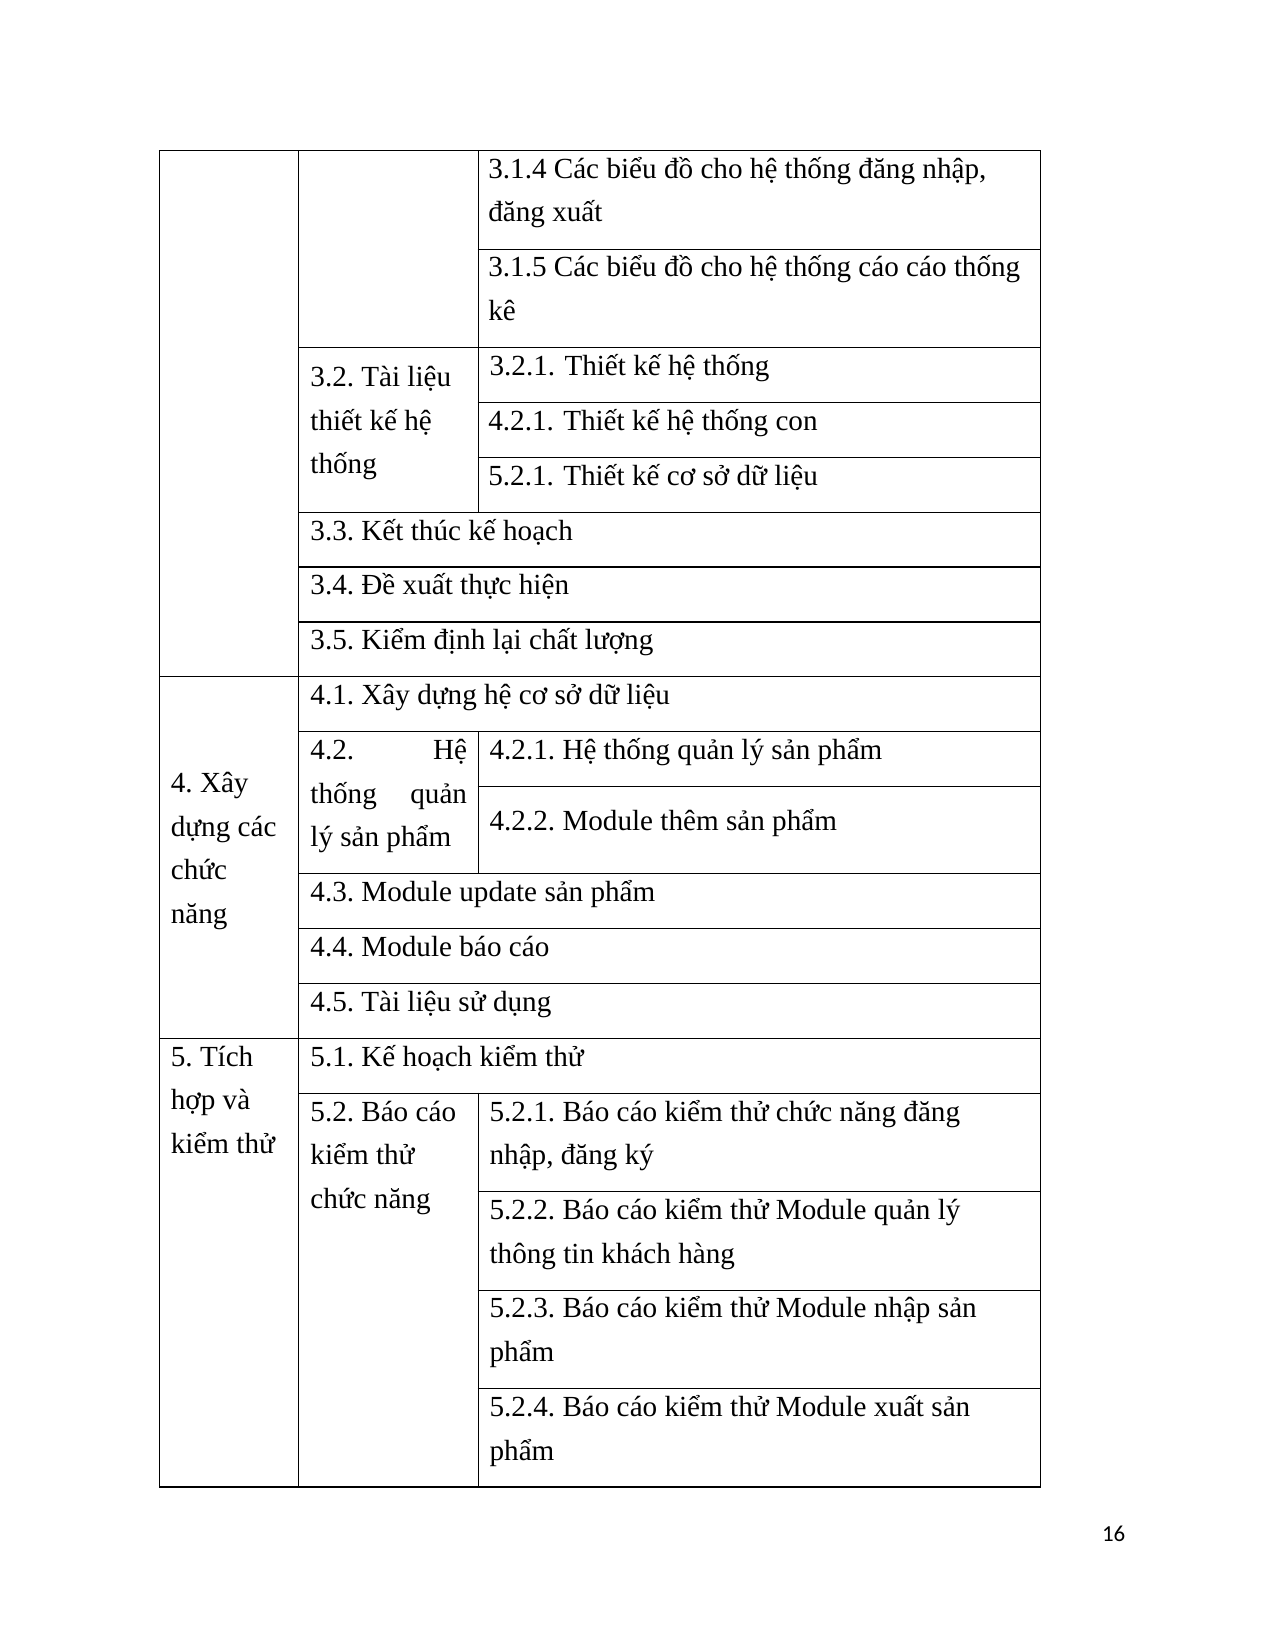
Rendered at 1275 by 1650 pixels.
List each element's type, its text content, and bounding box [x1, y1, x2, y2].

table_cell 5.2.2. Báo cáo kiểm thử Module quản lý thông tin khách hàng [479, 1192, 1040, 1289]
table_cell 4.2.2. Module thêm sản phẩm [479, 787, 1040, 873]
table_cell 3.3. Kết thúc kế hoạch [299, 513, 1040, 566]
table_cell 4.3. Module update sản phẩm [299, 874, 1040, 928]
table_cell 3.2. Tài liệu thiết kế hệ thống [299, 348, 478, 512]
table_cell 5.2.1. Báo cáo kiểm thử chức năng đăng nhập, đăng ký [479, 1094, 1040, 1191]
table_cell 5.2. Báo cáo kiểm thử chức năng [299, 1094, 478, 1486]
table_cell Thiết kế hệ thống con [479, 403, 1040, 457]
table_cell 4.4. Module báo cáo [299, 929, 1040, 983]
table_cell 3.4. Đề xuất thực hiện [299, 568, 1040, 621]
table_cell 4.2. Hệ thống quản lý sản phẩm [299, 732, 478, 873]
table_cell 4.5. Tài liệu sử dụng [299, 984, 1040, 1038]
table_cell Thiết kế hệ thống [479, 348, 1040, 402]
table_cell Thiết kế cơ sở dữ liệu [479, 458, 1040, 512]
table_cell 4. Xây dựng các chức năng [160, 677, 298, 1038]
table_cell 4.2.1. Hệ thống quản lý sản phẩm [479, 732, 1040, 786]
table_cell 5.2.3. Báo cáo kiểm thử Module nhập sản phẩm [479, 1291, 1040, 1388]
table_cell 3.1.4 Các biểu đồ cho hệ thống đăng nhập, đăng xuất [479, 151, 1040, 248]
table_cell 3.1.5 Các biểu đồ cho hệ thống cáo cáo thống kê [479, 250, 1040, 347]
table_cell 5.2.4. Báo cáo kiểm thử Module xuất sản phẩm [479, 1389, 1040, 1486]
table_cell 5.1. Kế hoạch kiểm thử [299, 1039, 1040, 1093]
table_cell 3.5. Kiểm định lại chất lượng [299, 623, 1040, 676]
table_cell 5. Tích hợp và kiểm thử [160, 1039, 298, 1486]
table_cell 4.1. Xây dựng hệ cơ sở dữ liệu [299, 677, 1040, 731]
